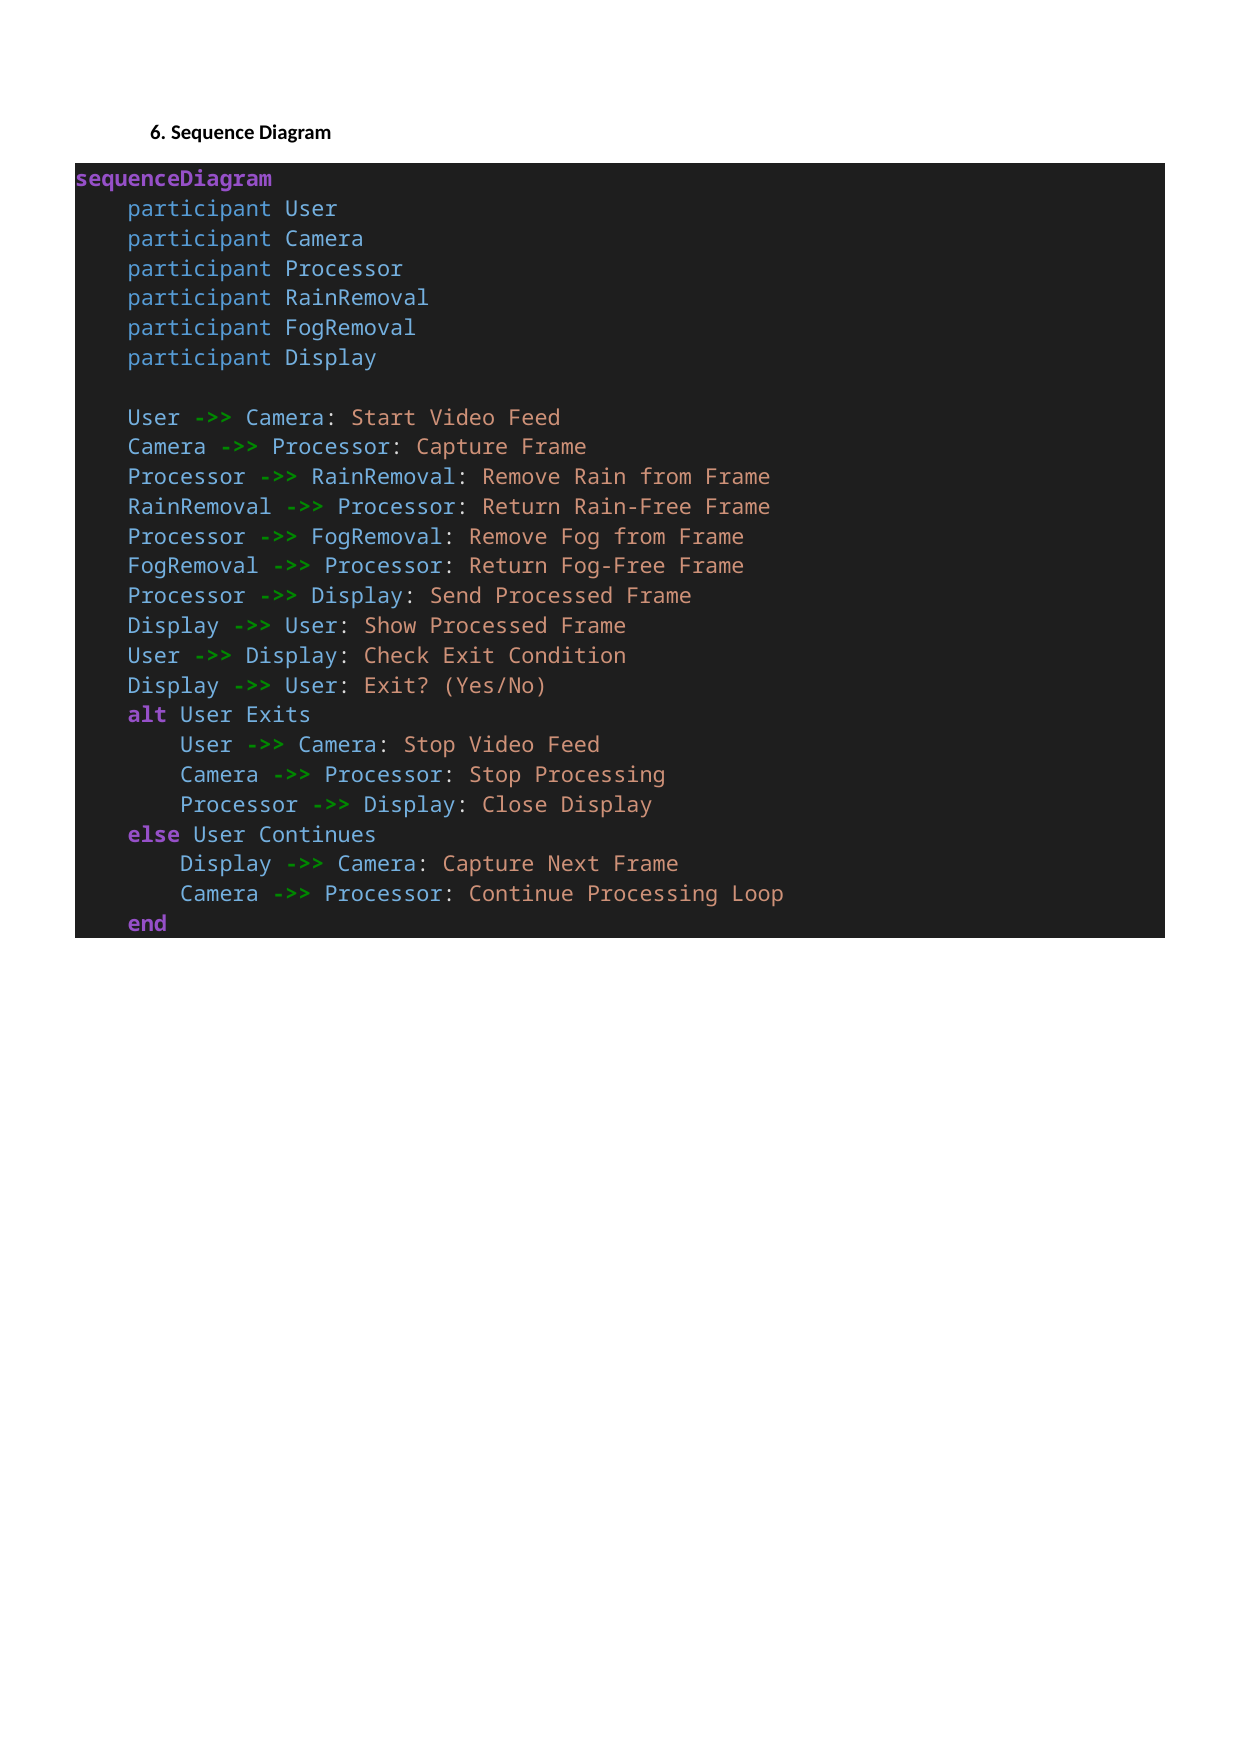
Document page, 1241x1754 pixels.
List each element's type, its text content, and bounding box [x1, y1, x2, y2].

text Processor ->> FogRemoval: Remove Fog from Frame [75, 521, 1165, 550]
text participant User [75, 193, 1165, 223]
text FogRemoval ->> Processor: Return Fog-Free Frame [75, 550, 1165, 580]
text 6. Sequence Diagram [75, 119, 1165, 144]
text alt User Exits [75, 699, 1165, 729]
text Camera ->> Processor: Stop Processing [75, 759, 1165, 789]
text Processor ->> Display: Close Display [75, 789, 1165, 818]
text participant Camera [75, 223, 1165, 252]
text Display ->> User: Show Processed Frame [75, 610, 1165, 640]
text sequenceDiagram [75, 163, 1165, 193]
text Display ->> Camera: Capture Next Frame [75, 848, 1165, 878]
text participant RainRemoval [75, 282, 1165, 312]
text Display ->> User: Exit? (Yes/No) [75, 669, 1165, 699]
text participant FogRemoval [75, 312, 1165, 342]
text Processor ->> Display: Send Processed Frame [75, 580, 1165, 610]
text else User Continues [75, 818, 1165, 848]
text end [75, 908, 1165, 938]
text participant Display [75, 342, 1165, 372]
text User ->> Camera: Stop Video Feed [75, 729, 1165, 759]
text RainRemoval ->> Processor: Return Rain-Free Frame [75, 491, 1165, 521]
text participant Processor [75, 252, 1165, 282]
text Camera ->> Processor: Capture Frame [75, 431, 1165, 461]
text Processor ->> RainRemoval: Remove Rain from Frame [75, 461, 1165, 491]
text User ->> Camera: Start Video Feed [75, 401, 1165, 431]
text Camera ->> Processor: Continue Processing Loop [75, 878, 1165, 908]
text User ->> Display: Check Exit Condition [75, 640, 1165, 669]
